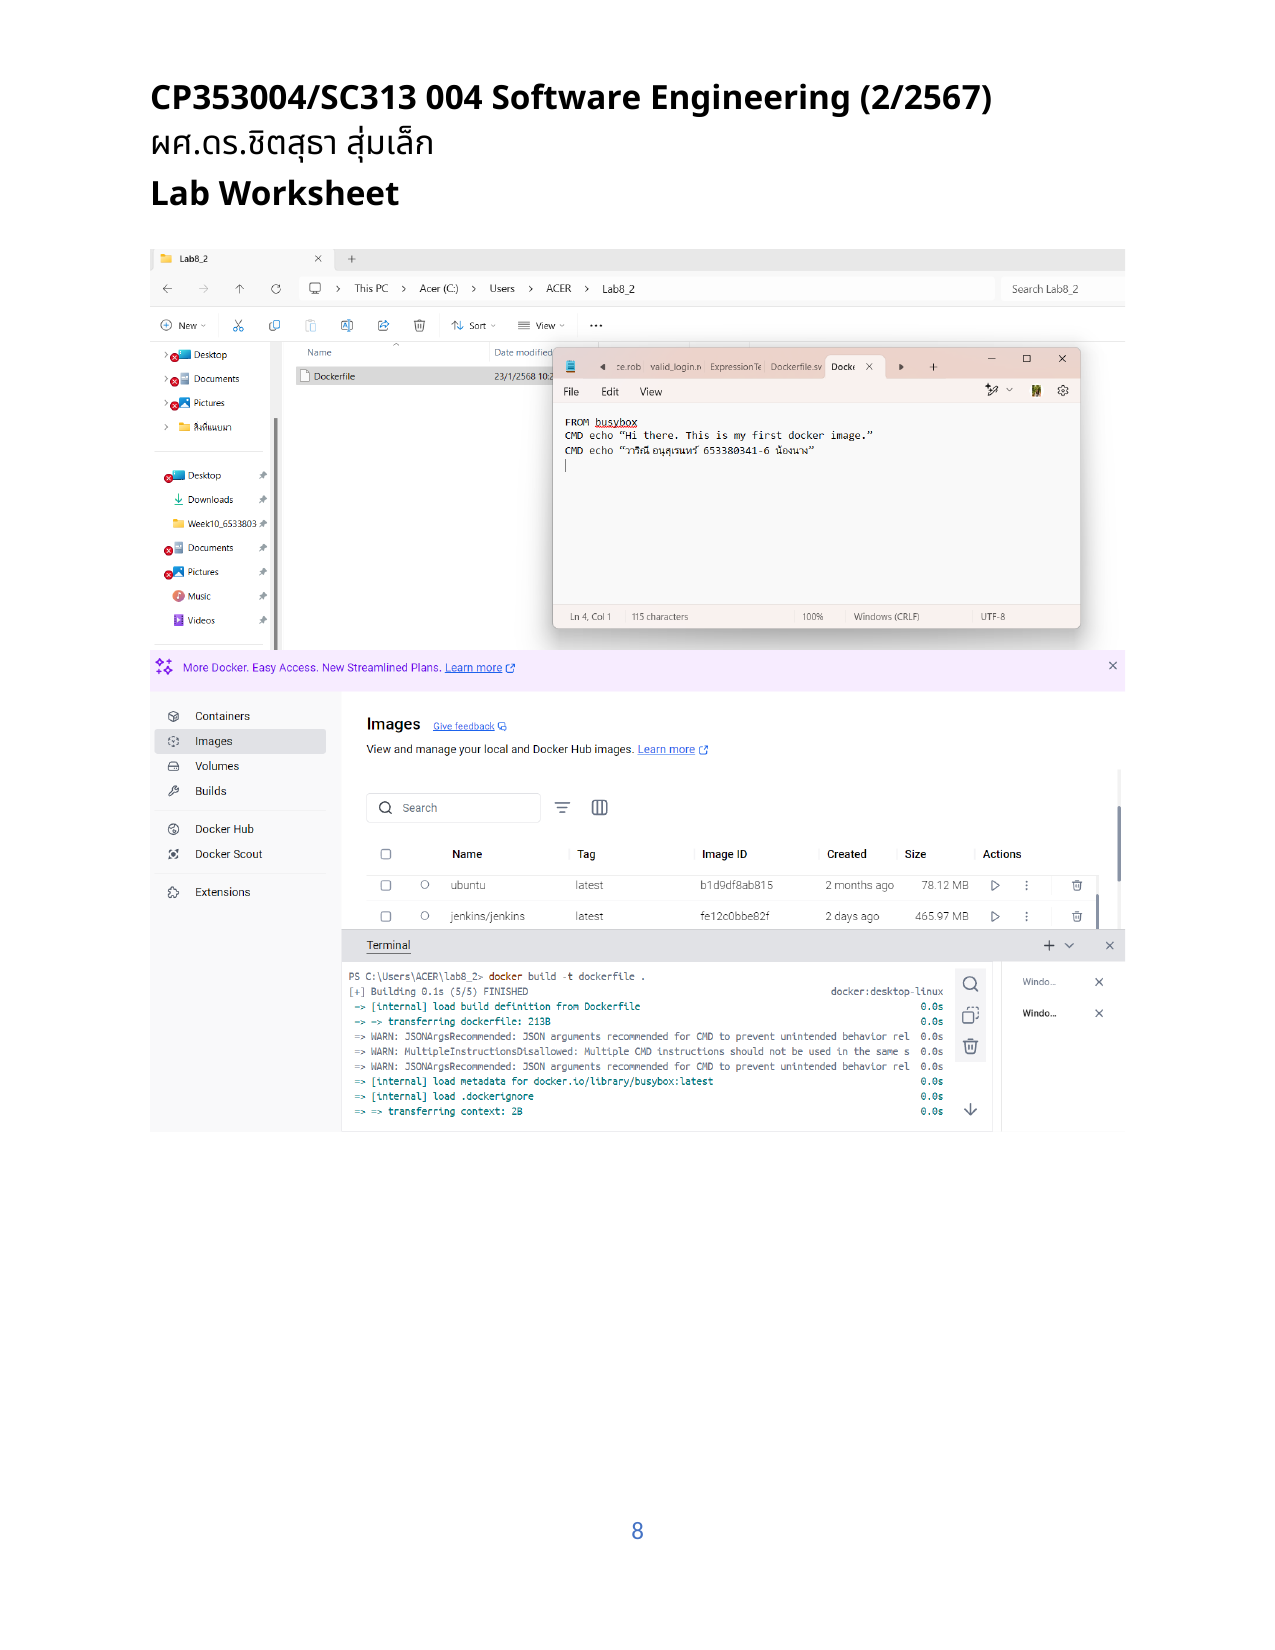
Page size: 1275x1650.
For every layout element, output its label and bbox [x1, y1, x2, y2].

picture [150, 249, 1125, 1132]
